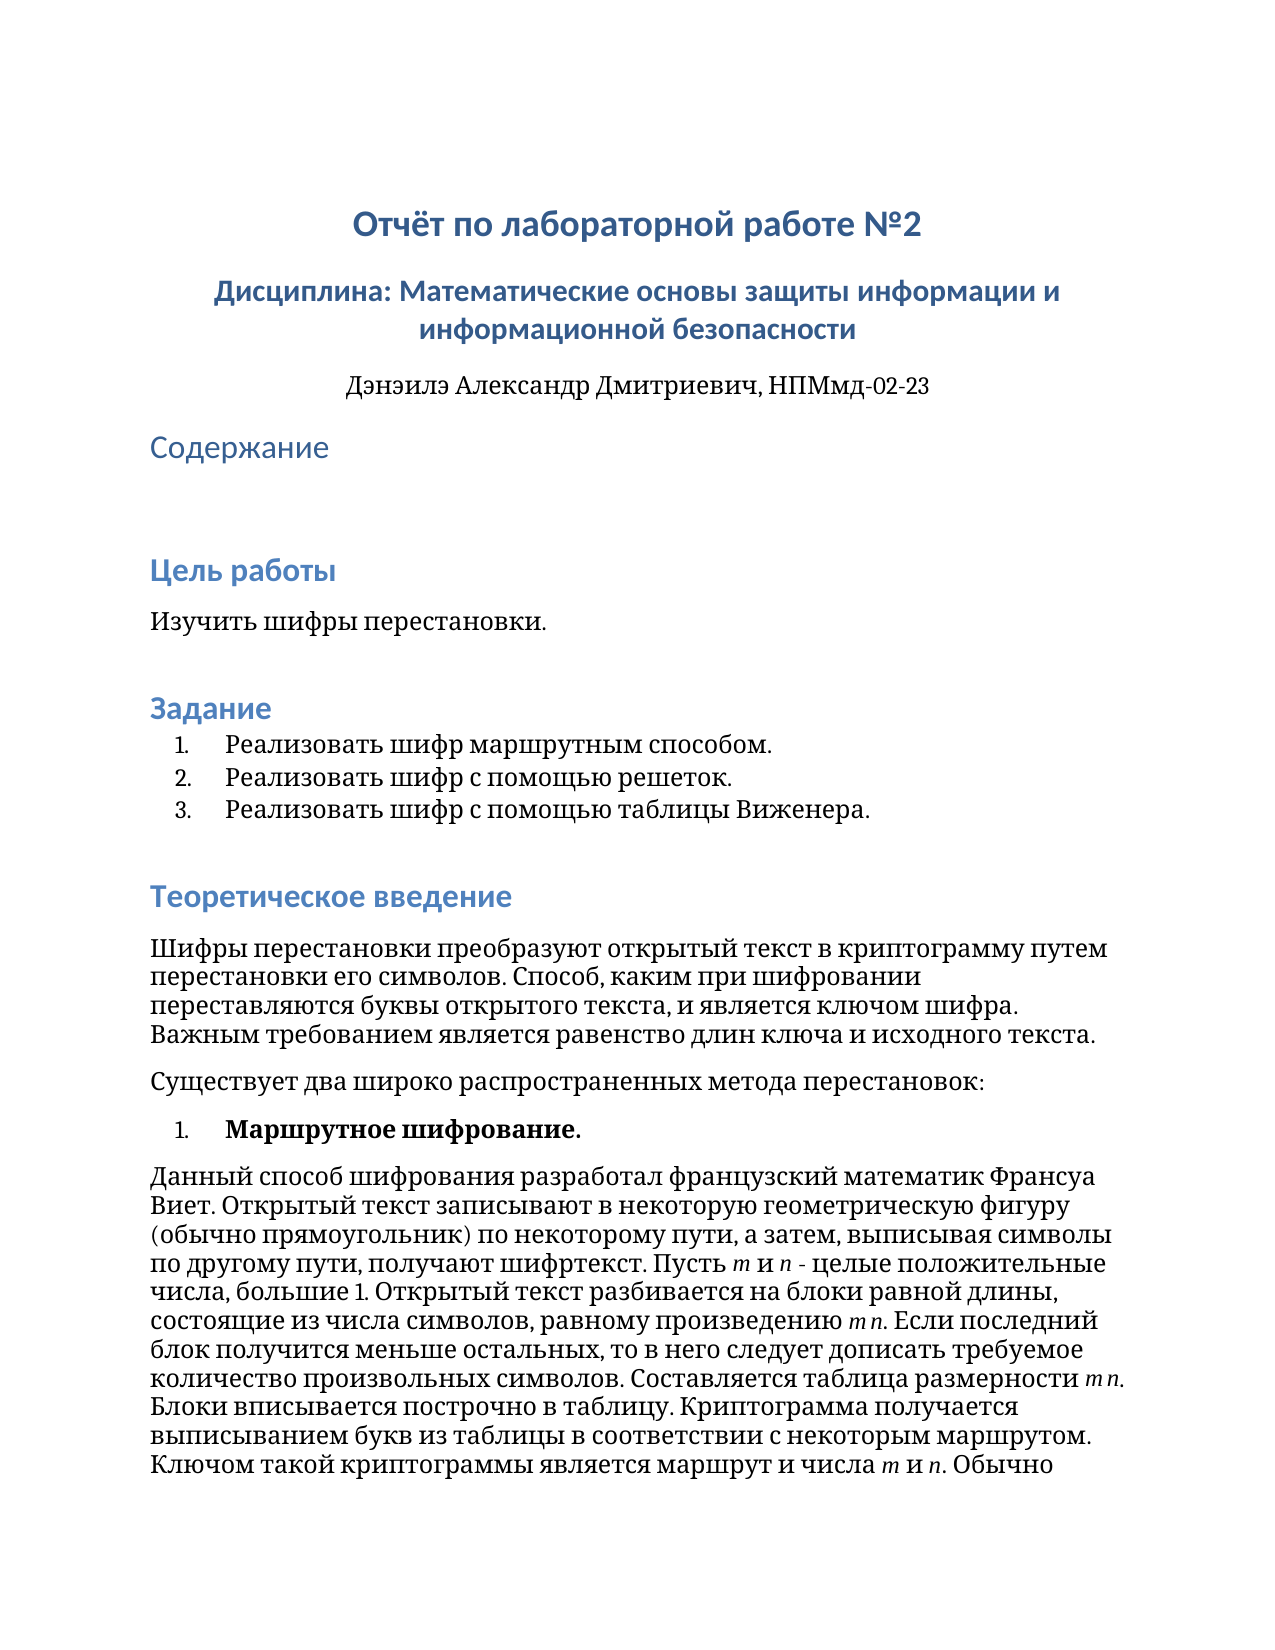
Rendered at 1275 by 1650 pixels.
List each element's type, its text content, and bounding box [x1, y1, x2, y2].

list Реализовать шифр с помощью решеток. [175, 764, 1125, 792]
text Дэнэилэ Александр Дмитриевич, НПМмд-02-23 [150, 372, 1125, 401]
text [150, 1163, 1125, 1479]
text Изучить шифры перестановки. [150, 608, 1125, 637]
list Реализовать шифр маршрутным способом. [175, 731, 1125, 760]
subtitle Задание [150, 687, 1125, 727]
title Отчёт по лабораторной работе №2 [150, 200, 1125, 246]
list Реализовать шифр с помощью таблицы Виженера. [175, 796, 1125, 825]
text Шифры перестановки преобразуют открытый текст в криптограмму путем перестановки его символов. Способ, каким при шифровании переставляются буквы открытого текста, и является ключом шифра. Важным требованием является равенство длин ключа и исходного текста. [150, 934, 1125, 1049]
subtitle Теоретическое введение [150, 875, 1125, 916]
list Маршрутное шифрование. [175, 1116, 1125, 1144]
text Существует два широко распространенных метода перестановок: [150, 1068, 1125, 1097]
subtitle Дисциплина: Математические основы защиты информации и информационной безопасности [150, 271, 1125, 347]
subtitle Цель работы [150, 548, 1125, 589]
